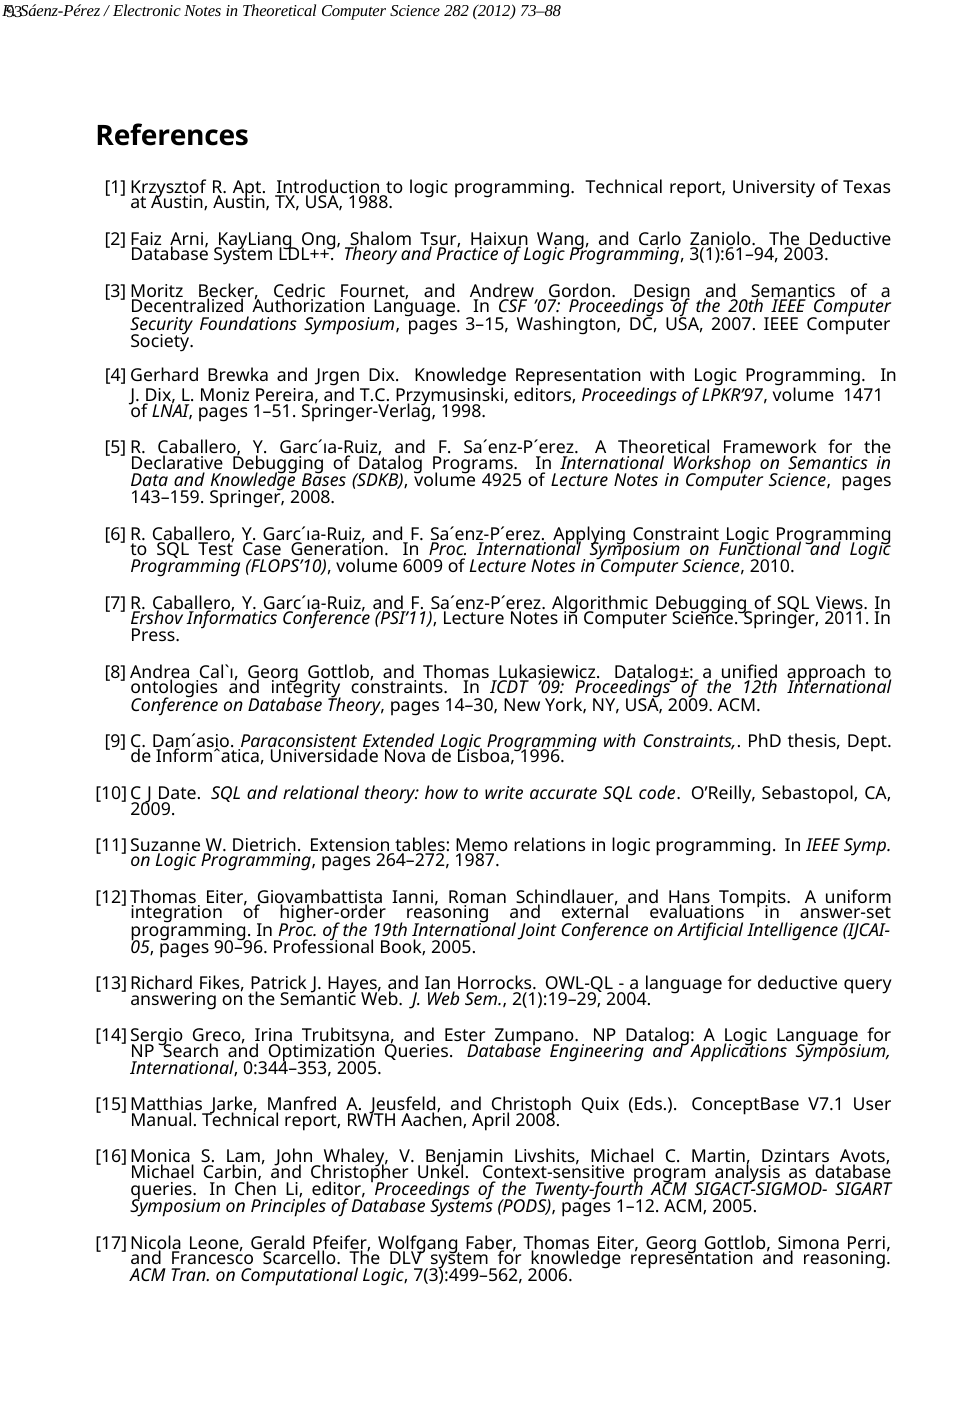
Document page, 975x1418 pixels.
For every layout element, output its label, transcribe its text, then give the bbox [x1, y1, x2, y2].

list Monica S. Lam, John Whaley, V. Benjamin Livshits, Michael C. Martin, Dzintars Avots, Michael Carbin, and Christopher Unkel. Context-sensitive program analysis as database queries. In Chen Li, editor, Proceedings of the Twenty-fourth ACM SIGACT-SIGMOD- SIGART Symposium on Principles of Database Systems (PODS), pages 1–12. ACM, 2005. [95, 1149, 892, 1218]
list Sergio Greco, Irina Trubitsyna, and Ester Zumpano. NP Datalog: A Logic Language for NP Search and Optimization Queries. Database Engineering and Applications Symposium, International, 0:344–353, 2005. [95, 1028, 892, 1079]
text J. Dix, L. Moniz Pereira, and T.C. Przymusinski, editors, Proceedings of LPKR’97, volume 1471 of LNAI, pages 1–51. Springer-Verlag, 1998. [130, 388, 891, 422]
list R. Caballero, Y. Garc´ıa-Ruiz, and F. Sa´enz-P´erez. Applying Constraint Logic Programming to SQL Test Case Generation. In Proc. International Symposium on Functional and Logic Programming (FLOPS’10), volume 6009 of Lecture Notes in Computer Science, 2010. [104, 526, 892, 578]
list Richard Fikes, Patrick J. Hayes, and Ian Horrocks. OWL-QL - a language for deductive query answering on the Semantic Web. J. Web Sem., 2(1):19–29, 2004. [95, 976, 892, 1010]
list Nicola Leone, Gerald Pfeifer, Wolfgang Faber, Thomas Eiter, Georg Gottlob, Simona Perri, and Francesco Scarcello. The DLV system for knowledge representation and reasoning. ACM Tran. on Computational Logic, 7(3):499–562, 2006. [95, 1236, 892, 1287]
list Krzysztof R. Apt. Introduction to logic programming. Technical report, University of Texas at Austin, Austin, TX, USA, 1988. [104, 180, 891, 214]
list Thomas Eiter, Giovambattista Ianni, Roman Schindlauer, and Hans Tompits. A uniform integration of higher-order reasoning and external evaluations in answer-set programming. In Proc. of the 19th International Joint Conference on Artiﬁcial Intelligence (IJCAI-05, pages 90–96. Professional Book, 2005. [95, 890, 892, 958]
list Andrea Cal`ı, Georg Gottlob, and Thomas Lukasiewicz. Datalog±: a unified approach to ontologies and integrity constraints. In ICDT ’09: Proceedings of the 12th International Conference on Database Theory, pages 14–30, New York, NY, USA, 2009. ACM. [104, 665, 892, 716]
list C. Dam´asio. Paraconsistent Extended Logic Programming with Constraints,. PhD thesis, Dept. de Informˆatica, Universidade Nova de Lisboa, 1996. [104, 734, 891, 768]
list Faiz Arni, KayLiang Ong, Shalom Tsur, Haixun Wang, and Carlo Zaniolo. The Deductive Database System LDL++. Theory and Practice of Logic Programming, 3(1):61–94, 2003. [104, 232, 891, 266]
list Suzanne W. Dietrich. Extension tables: Memo relations in logic programming. In IEEE Symp. on Logic Programming, pages 264–272, 1987. [95, 838, 891, 872]
list Gerhard Brewka and Jrgen Dix. Knowledge Representation with Logic Programming. In [104, 364, 904, 386]
list Moritz Becker, Cedric Fournet, and Andrew Gordon. Design and Semantics of a Decentralized Authorization Language. In CSF ’07: Proceedings of the 20th IEEE Computer Security Foundations Symposium, pages 3–15, Washington, DC, USA, 2007. IEEE Computer Society. [104, 284, 891, 352]
list C J Date. SQL and relational theory: how to write accurate SQL code. O’Reilly, Sebastopol, CA, 2009. [95, 786, 892, 820]
subtitle References [95, 115, 904, 153]
list Matthias Jarke, Manfred A. Jeusfeld, and Christoph Quix (Eds.). ConceptBase V7.1 User Manual. Technical report, RWTH Aachen, April 2008. [95, 1097, 892, 1131]
list R. Caballero, Y. Garc´ıa-Ruiz, and F. Sa´enz-P´erez. A Theoretical Framework for the Declarative Debugging of Datalog Programs. In International Workshop on Semantics in Data and Knowledge Bases (SDKB), volume 4925 of Lecture Notes in Computer Science, pages 143–159. Springer, 2008. [104, 440, 892, 509]
list R. Caballero, Y. Garc´ıa-Ruiz, and F. Sa´enz-P´erez. Algorithmic Debugging of SQL Views. In Ershov Informatics Conference (PSI’11), Lecture Notes in Computer Science. Springer, 2011. In Press. [104, 596, 892, 647]
